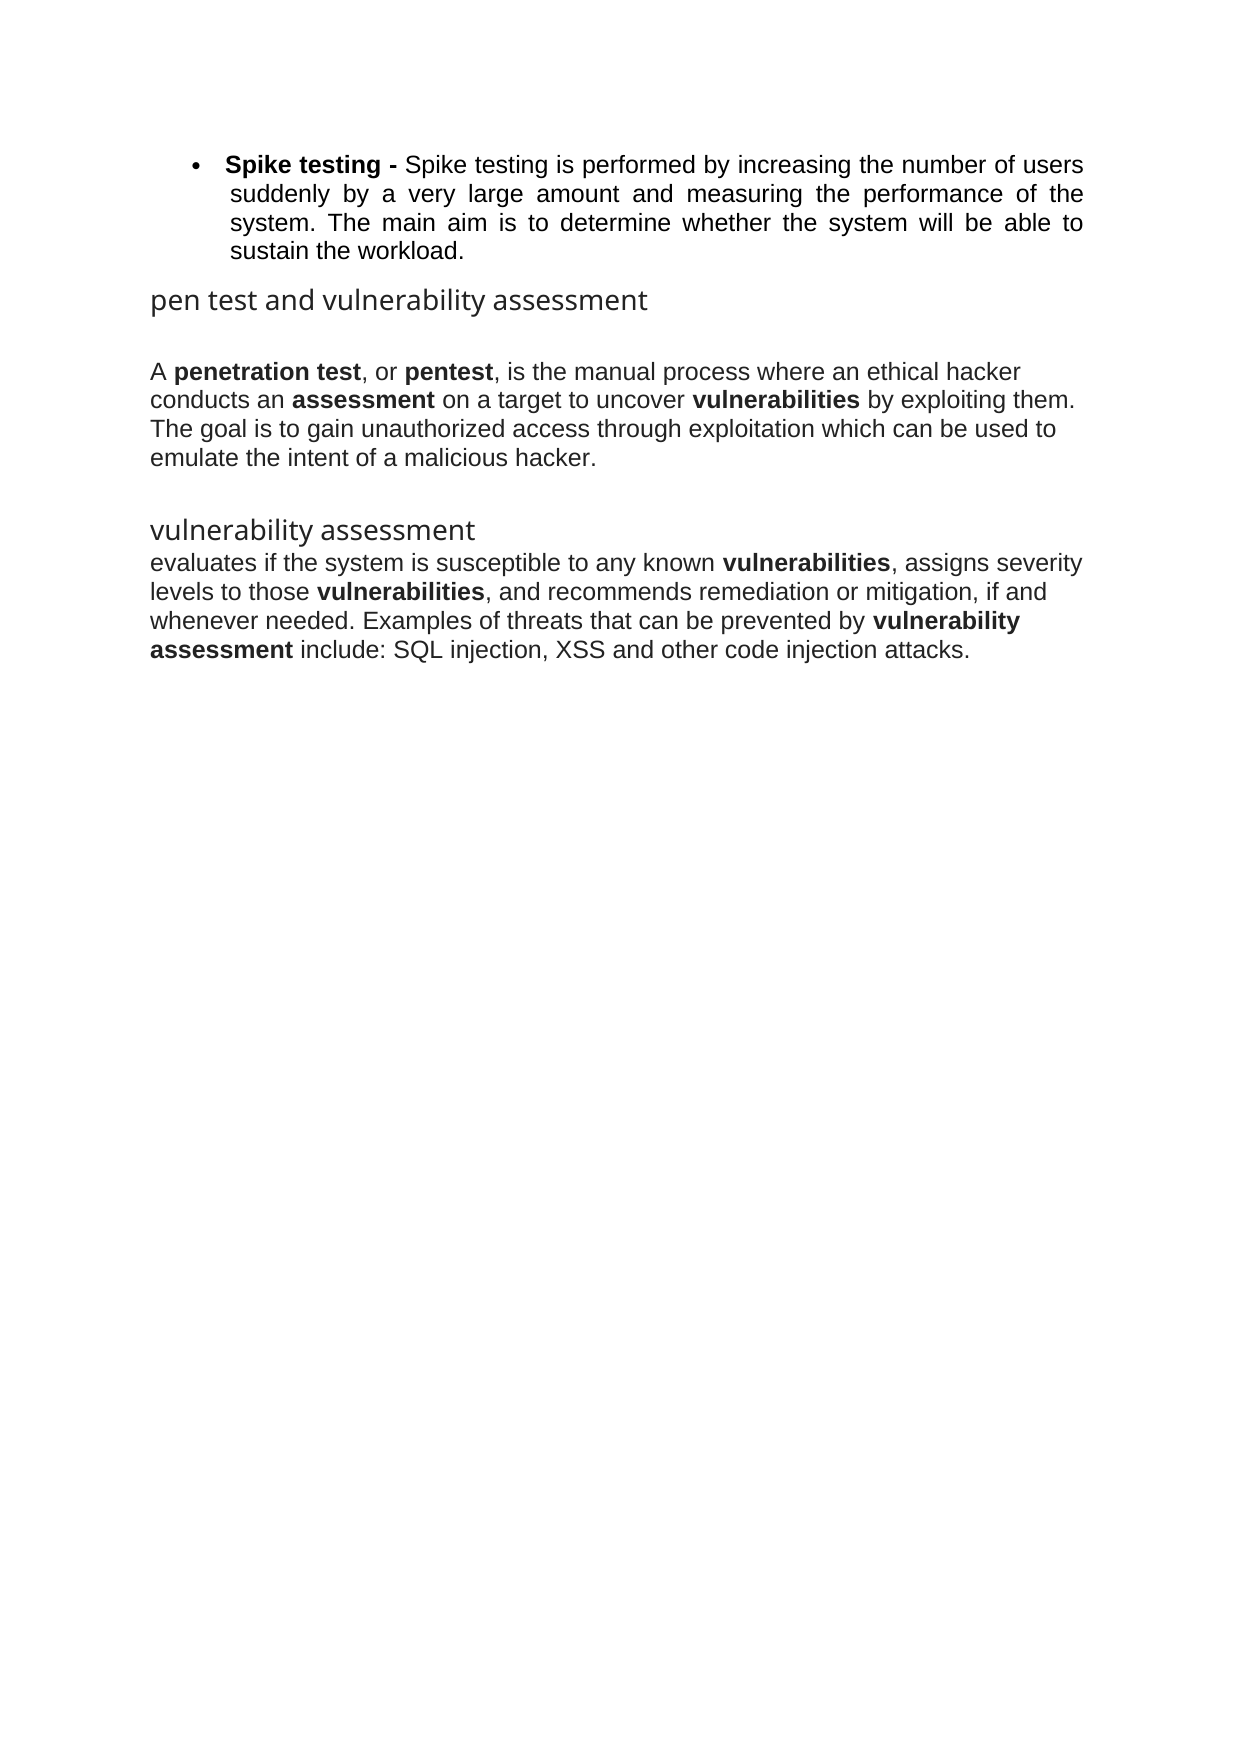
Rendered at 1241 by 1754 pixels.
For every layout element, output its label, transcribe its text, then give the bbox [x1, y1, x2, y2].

list Spike testing - Spike testing is performed by increasing the number of users suddenly by a very large amount and measuring the performance of the system. The main aim is to determine whether the system will be able to sustain the workload. [192, 150, 1085, 265]
text A penetration test, or pentest, is the manual process where an ethical hacker conducts an assessment on a target to uncover vulnerabilities by exploiting them. The goal is to gain unauthorized access through exploitation which can be used to emulate the intent of a malicious hacker. [597, 357, 1090, 472]
text evaluates if the system is susceptible to any known vulnerabilities, assigns severity levels to those vulnerabilities, and recommends remediation or mitigation, if and whenever needed. Examples of threats that can be prevented by vulnerability assessment include: SQL injection, XSS and other code injection attacks. [150, 548, 1090, 663]
text vulnerability assessment [150, 510, 1090, 548]
text pen test and vulnerability assessment [150, 280, 1090, 318]
